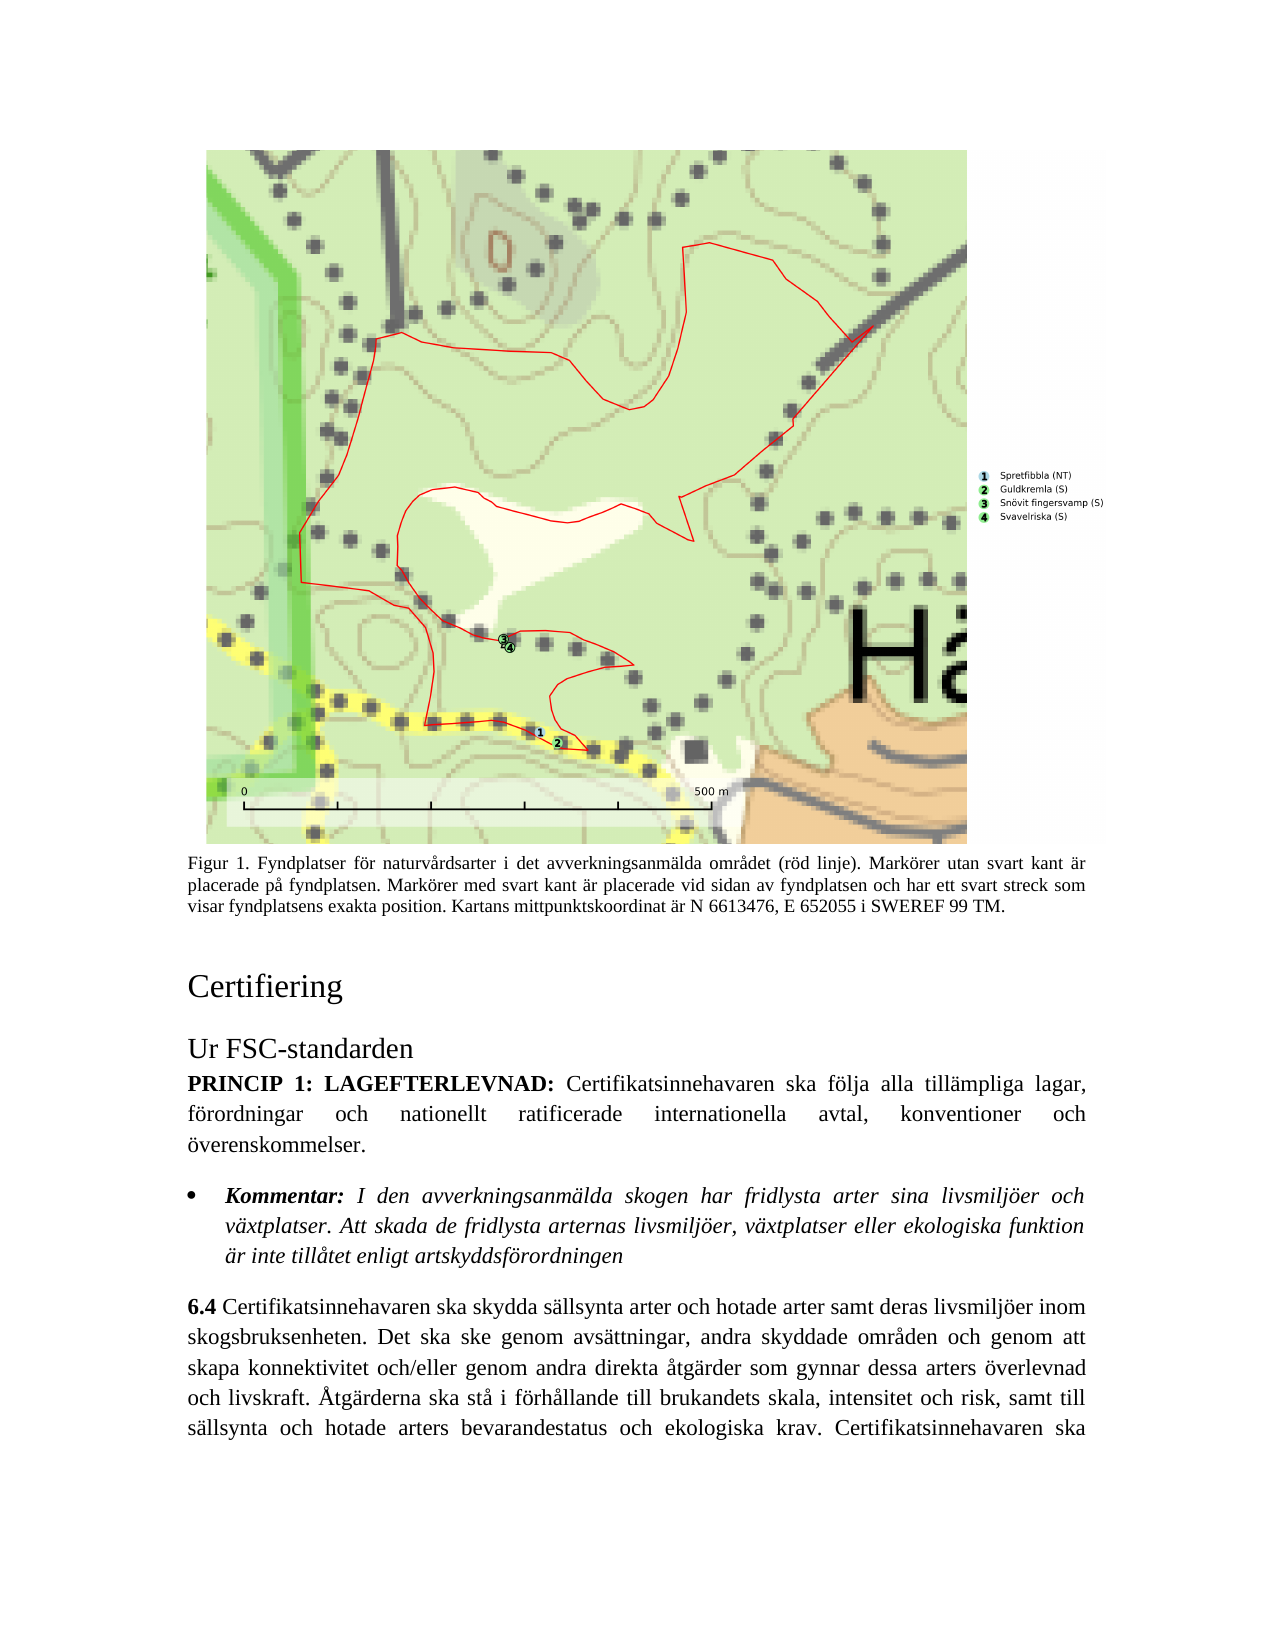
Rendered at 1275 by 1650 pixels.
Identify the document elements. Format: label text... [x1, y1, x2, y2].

list Kommentar: I den avverkningsanmälda skogen har fridlysta arter sina livsmiljöer och växtplatser. Att skada de fridlysta arternas livsmiljöer, växtplatser eller ekologiska funktion är inte tillåtet enligt artskyddsförordningen [187, 1182, 1087, 1268]
subtitle Certifiering [187, 967, 1087, 1005]
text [187, 1293, 1087, 1440]
picture [206, 150, 1107, 844]
text PRINCIP 1: LAGEFTERLEVNAD: Certifikatsinnehavaren ska följa alla tillämpliga lagar, förordningar och nationellt ratificerade internationella avtal, konventioner och överenskommelser. [187, 1070, 1087, 1157]
subtitle Ur FSC-standarden [187, 1032, 1087, 1065]
text Figur 1. Fyndplatser för naturvårdsarter i det avverkningsanmälda området (röd linje). Markörer utan svart kant är placerade på fyndplatsen. Markörer med svart kant är placerade vid sidan av fyndplatsen och har ett svart streck som visar fyndplatsens exakta position. Kartans mittpunktskoordinat är N 6613476, E 652055 i SWEREF 99 TM. [187, 852, 1087, 917]
